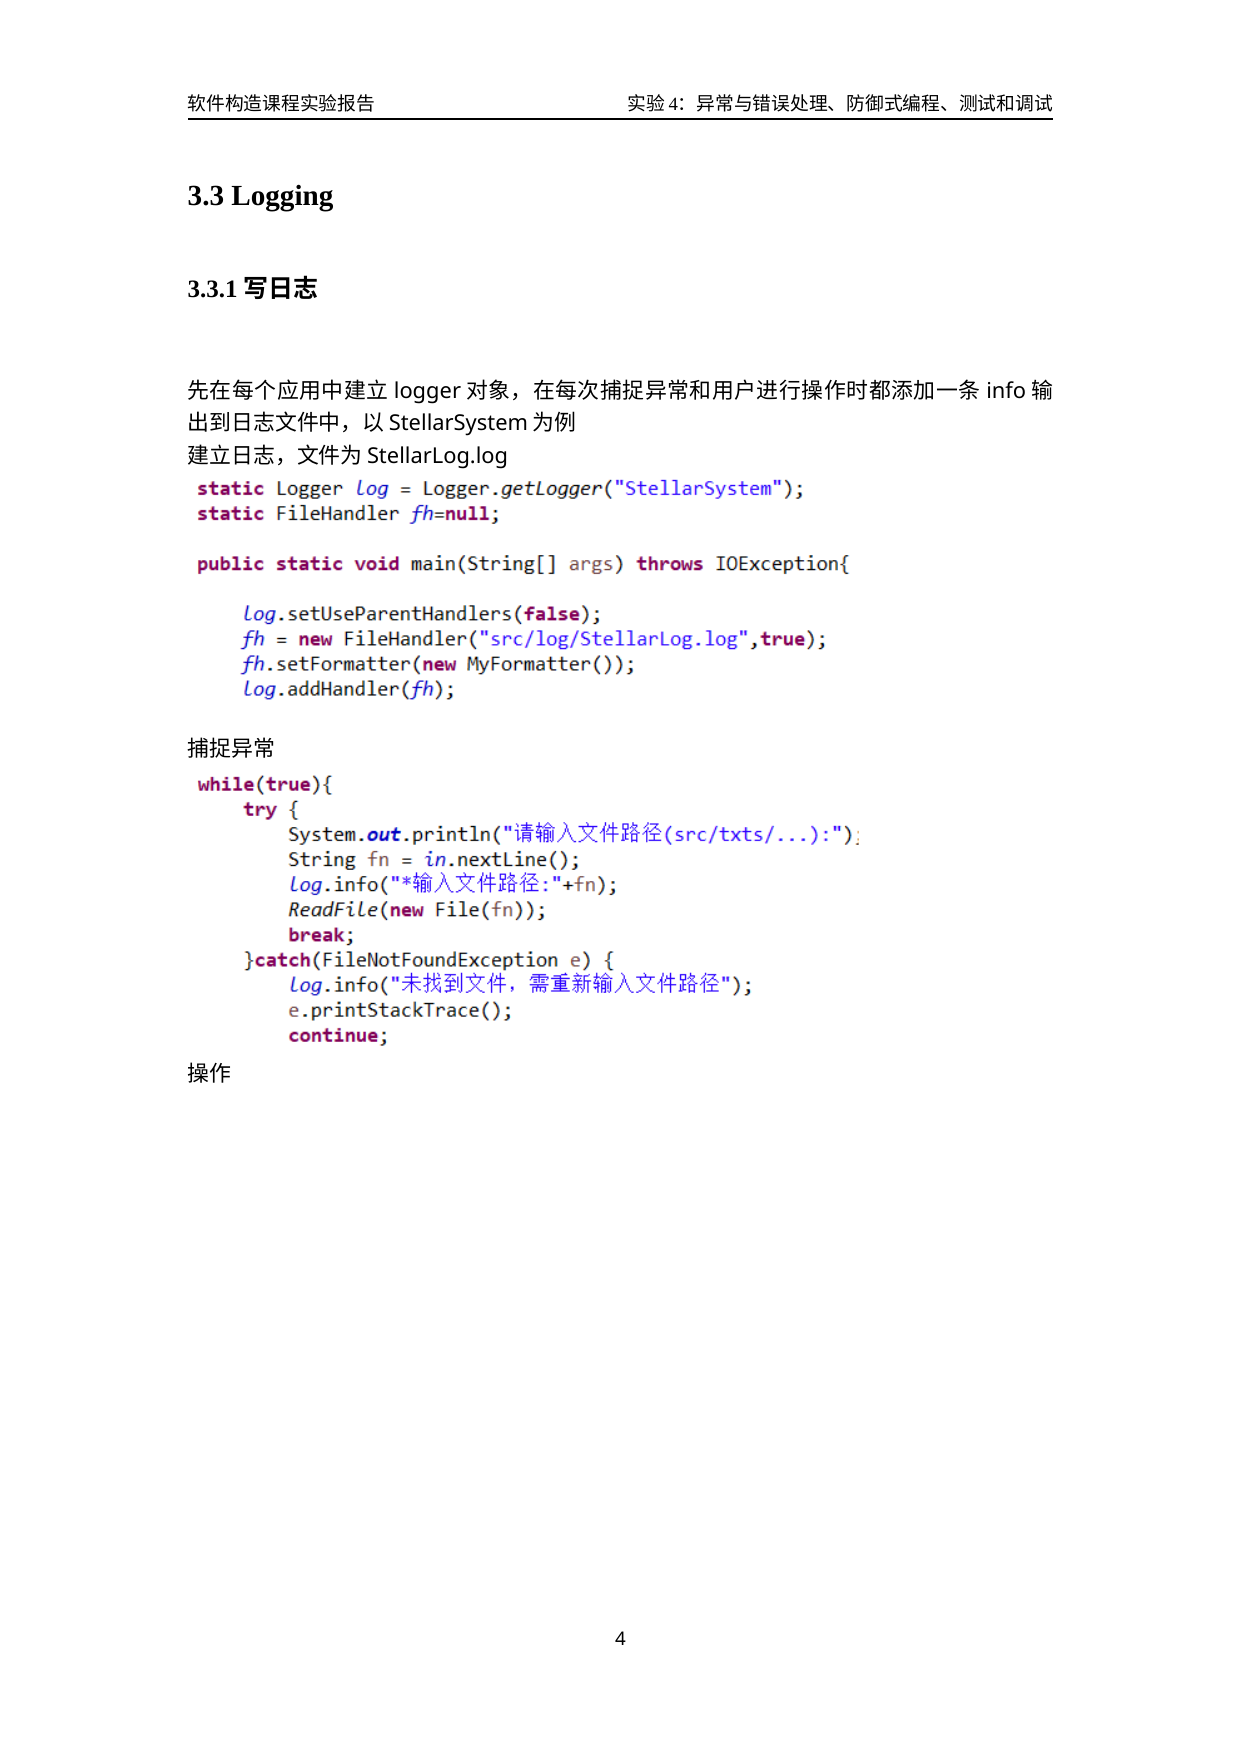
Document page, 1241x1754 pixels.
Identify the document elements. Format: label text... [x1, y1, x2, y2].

subtitle 写日志 [187, 254, 1053, 319]
text 建立日志，文件为StellarLog.log [187, 438, 1053, 470]
text 先在每个应用中建立logger对象，在每次捕捉异常和用户进行操作时都添加一条info输出到日志文件中，以StellarSystem为例 [187, 373, 1053, 438]
picture [187, 762, 859, 1052]
text 操作 [187, 1055, 1053, 1088]
picture [187, 470, 888, 712]
text 捕捉异常 [187, 730, 1053, 763]
subtitle Logging [187, 162, 1053, 227]
